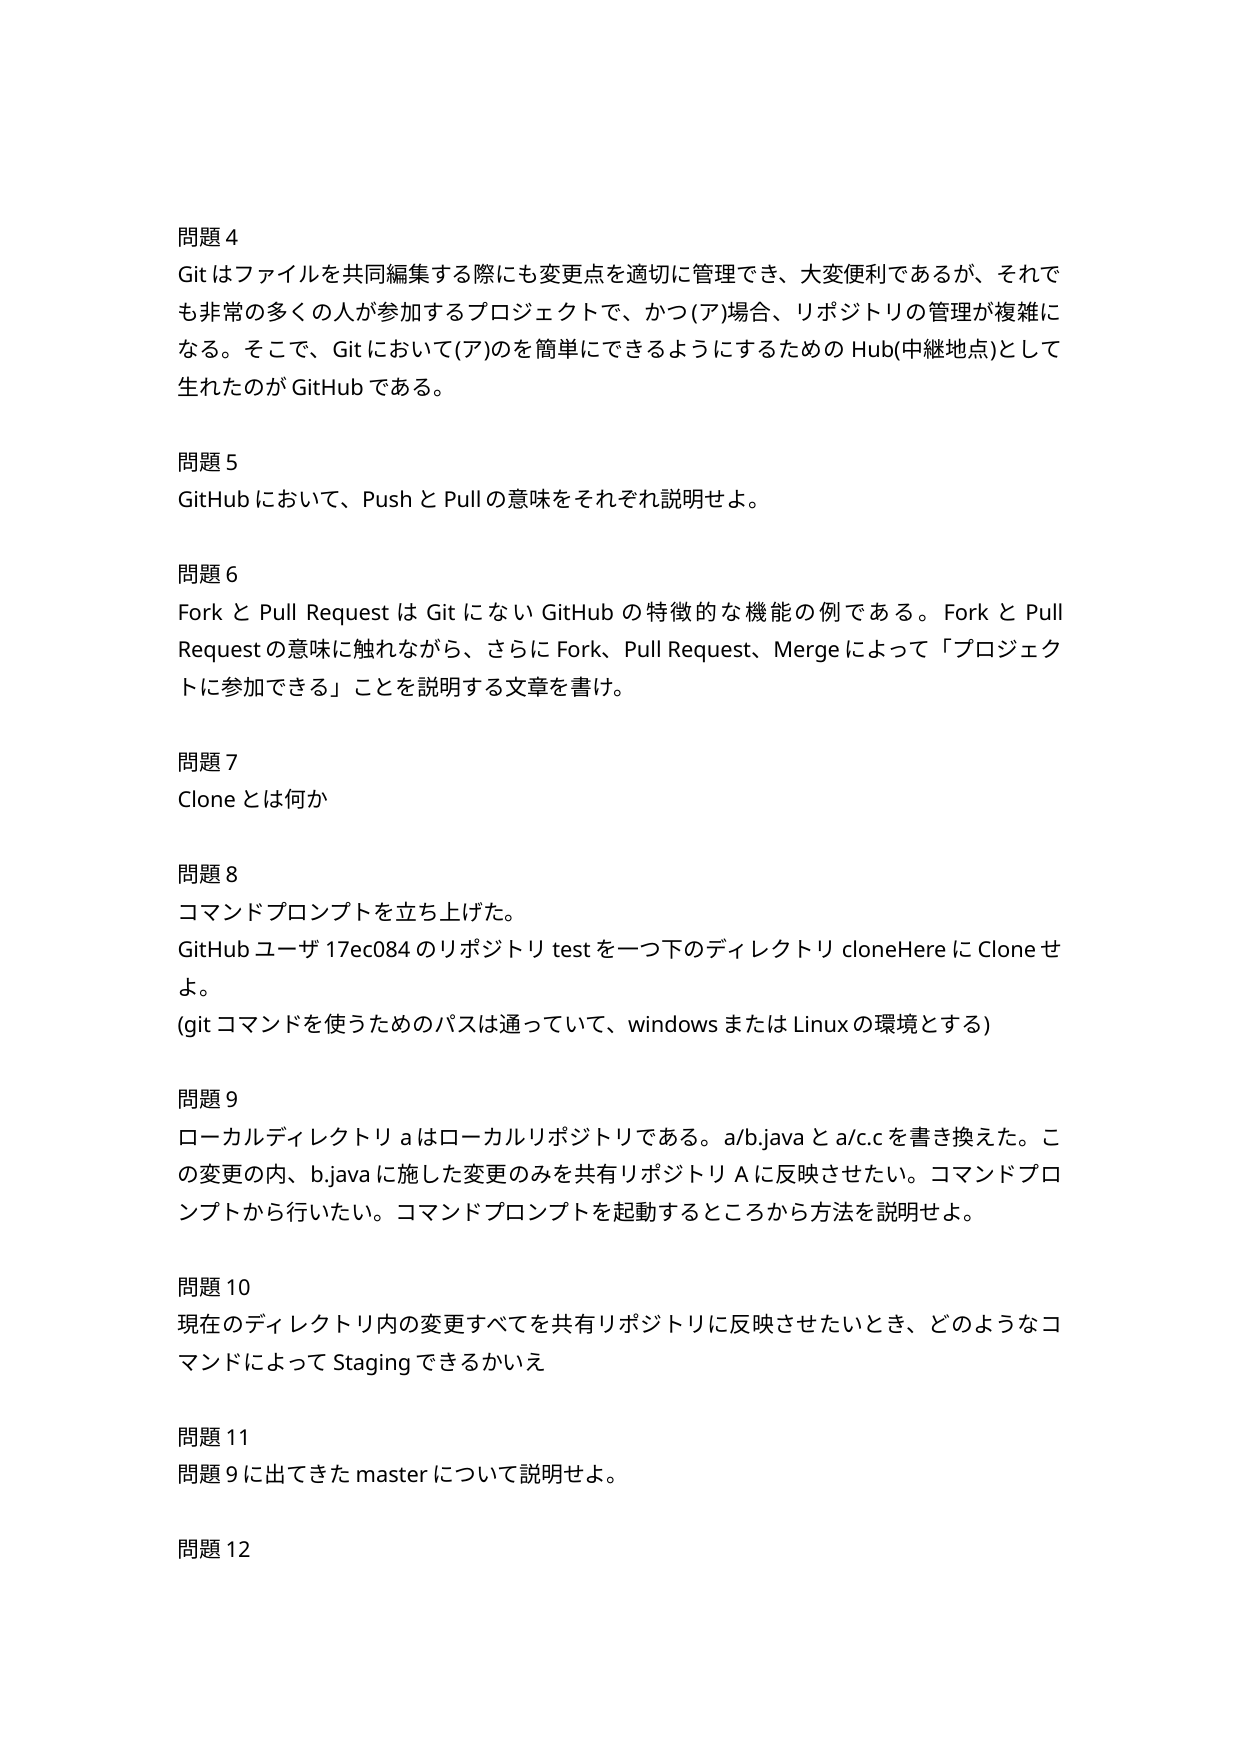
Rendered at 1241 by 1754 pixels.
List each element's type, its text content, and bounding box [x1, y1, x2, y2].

text 問題5 [177, 442, 1063, 479]
text Cloneとは何か [177, 779, 1063, 817]
text 問題10 [177, 1267, 1063, 1304]
text GitHubにおいて、PushとPullの意味をそれぞれ説明せよ。 [177, 479, 1063, 517]
text コマンドプロンプトを立ち上げた。 [177, 892, 1063, 929]
text 問題4 [177, 217, 1063, 254]
text 現在のディレクトリ内の変更すべてを共有リポジトリに反映させたいとき、どのようなコマンドによってStagingできるかいえ [177, 1304, 1063, 1379]
text 問題11 [177, 1417, 1063, 1454]
text 問題8 [177, 854, 1063, 892]
text GitHubユーザ17ec084のリポジトリtestを一つ下のディレクトリcloneHereにCloneせよ。 [177, 929, 1063, 1004]
text 問題7 [177, 742, 1063, 779]
text (gitコマンドを使うためのパスは通っていて、windowsまたはLinuxの環境とする) [177, 1004, 1063, 1042]
text ローカルディレクトリaはローカルリポジトリである。a/b.javaとa/c.cを書き換えた。この変更の内、b.javaに施した変更のみを共有リポジトリAに反映させたい。コマンドプロンプトから行いたい。コマンドプロンプトを起動するところから方法を説明せよ。 [177, 1117, 1063, 1229]
text Gitはファイルを共同編集する際にも変更点を適切に管理でき、大変便利であるが、それでも非常の多くの人が参加するプロジェクトで、かつ(ア)場合、リポジトリの管理が複雑になる。そこで、Gitにおいて(ア)のを簡単にできるようにするためのHub(中継地点)として生れたのがGitHubである。 [177, 254, 1063, 404]
text 問題12 [177, 1529, 1063, 1567]
text 問題9に出てきたmasterについて説明せよ。 [177, 1454, 1063, 1492]
text 問題6 [177, 554, 1063, 592]
text 問題9 [177, 1079, 1063, 1117]
text ForkとPull RequestはGitにないGitHubの特徴的な機能の例である。ForkとPull Requestの意味に触れながら、さらにFork、Pull Request、Mergeによって「プロジェクトに参加できる」ことを説明する文章を書け。 [177, 592, 1063, 704]
